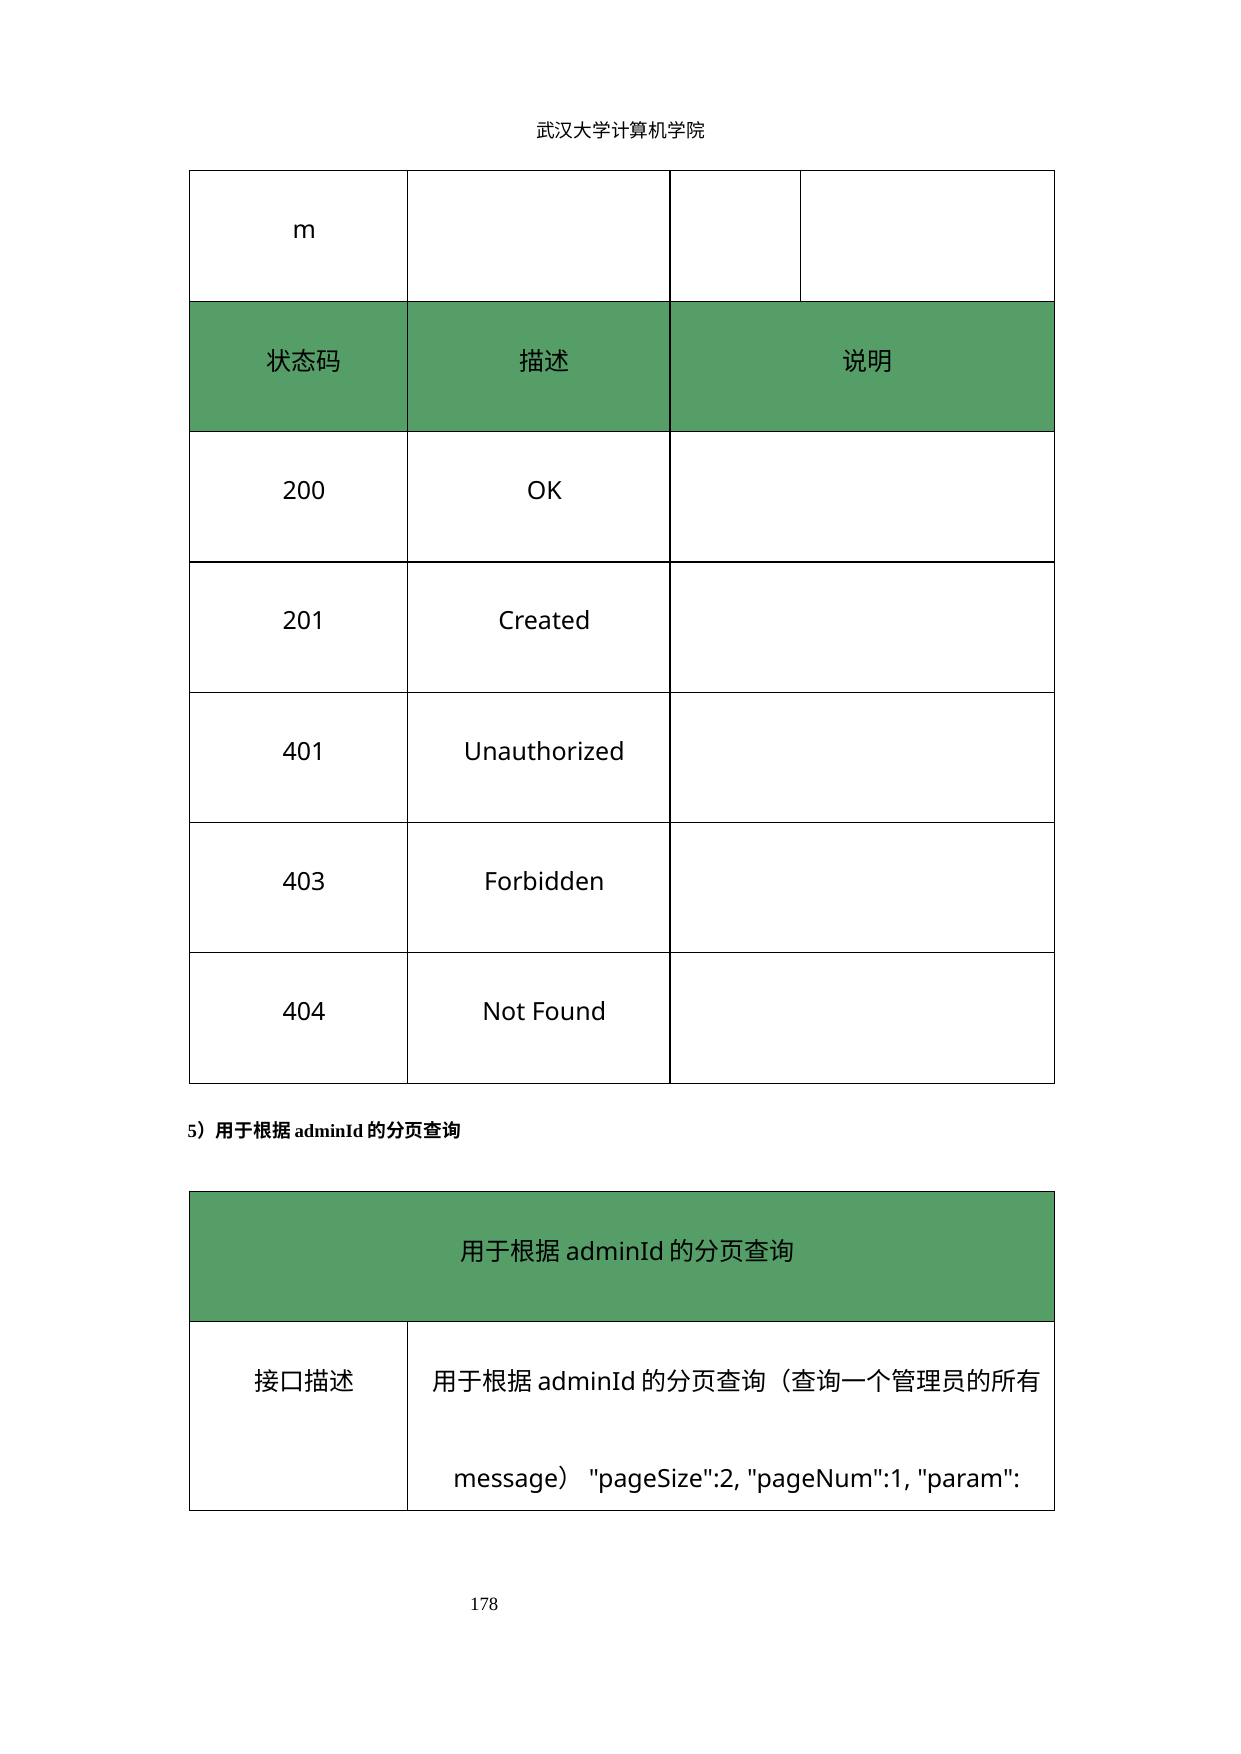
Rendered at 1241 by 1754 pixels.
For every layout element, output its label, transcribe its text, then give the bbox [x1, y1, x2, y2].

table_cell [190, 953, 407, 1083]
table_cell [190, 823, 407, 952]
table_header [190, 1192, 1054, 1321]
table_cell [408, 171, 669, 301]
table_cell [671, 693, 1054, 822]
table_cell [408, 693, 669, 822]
subtitle 5）用于根据adminId的分页查询 [187, 1113, 1053, 1145]
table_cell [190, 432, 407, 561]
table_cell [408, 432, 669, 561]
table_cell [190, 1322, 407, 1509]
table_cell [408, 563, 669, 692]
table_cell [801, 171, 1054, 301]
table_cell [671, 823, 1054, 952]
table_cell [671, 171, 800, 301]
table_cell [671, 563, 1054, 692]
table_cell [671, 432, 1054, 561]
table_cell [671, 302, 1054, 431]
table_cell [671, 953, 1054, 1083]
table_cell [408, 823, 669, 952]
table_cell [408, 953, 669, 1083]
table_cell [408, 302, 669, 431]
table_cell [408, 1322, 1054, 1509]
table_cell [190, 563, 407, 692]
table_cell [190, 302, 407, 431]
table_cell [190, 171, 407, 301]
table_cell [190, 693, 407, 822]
